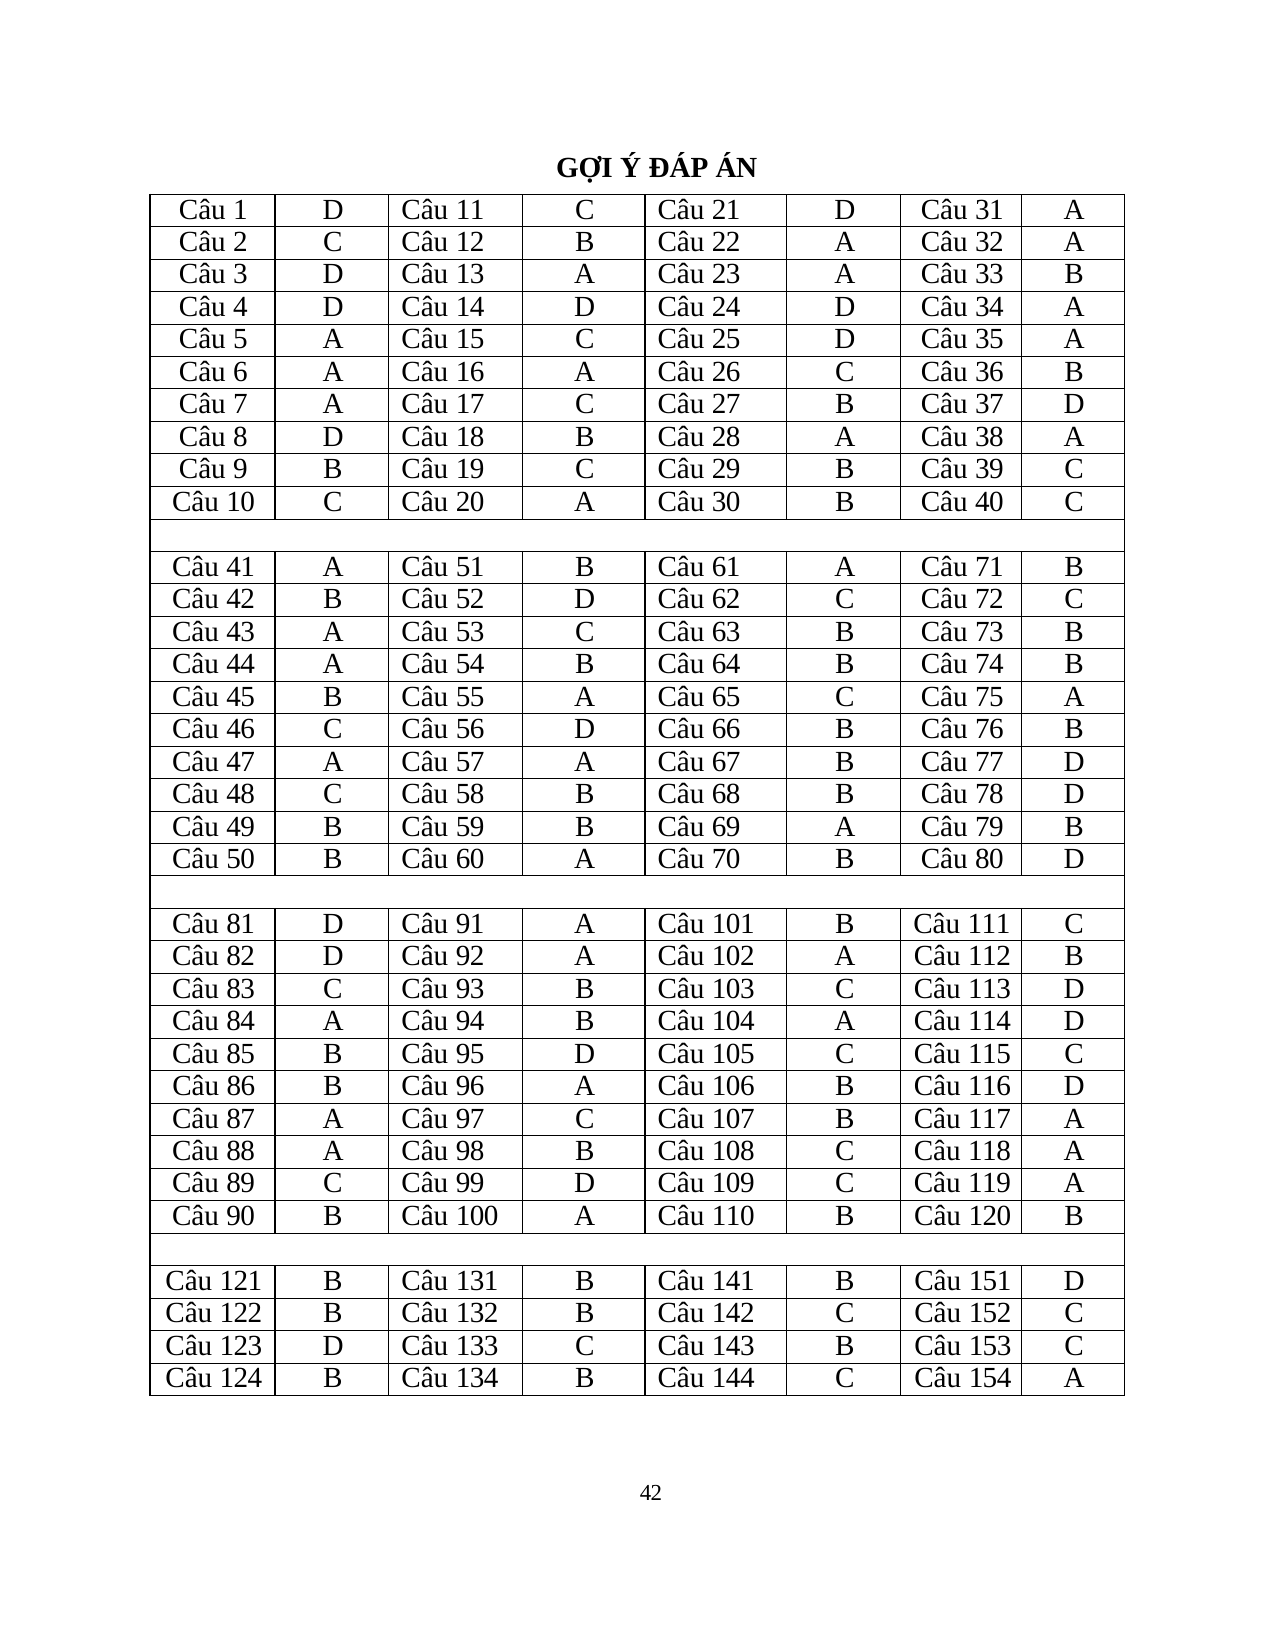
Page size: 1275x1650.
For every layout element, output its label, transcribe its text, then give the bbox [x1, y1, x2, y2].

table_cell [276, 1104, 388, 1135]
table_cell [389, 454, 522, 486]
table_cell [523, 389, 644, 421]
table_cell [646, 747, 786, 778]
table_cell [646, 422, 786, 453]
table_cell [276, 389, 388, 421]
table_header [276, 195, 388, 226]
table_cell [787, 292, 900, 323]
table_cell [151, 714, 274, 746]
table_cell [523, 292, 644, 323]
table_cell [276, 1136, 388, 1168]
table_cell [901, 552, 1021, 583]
text 42 [167, 1479, 1135, 1505]
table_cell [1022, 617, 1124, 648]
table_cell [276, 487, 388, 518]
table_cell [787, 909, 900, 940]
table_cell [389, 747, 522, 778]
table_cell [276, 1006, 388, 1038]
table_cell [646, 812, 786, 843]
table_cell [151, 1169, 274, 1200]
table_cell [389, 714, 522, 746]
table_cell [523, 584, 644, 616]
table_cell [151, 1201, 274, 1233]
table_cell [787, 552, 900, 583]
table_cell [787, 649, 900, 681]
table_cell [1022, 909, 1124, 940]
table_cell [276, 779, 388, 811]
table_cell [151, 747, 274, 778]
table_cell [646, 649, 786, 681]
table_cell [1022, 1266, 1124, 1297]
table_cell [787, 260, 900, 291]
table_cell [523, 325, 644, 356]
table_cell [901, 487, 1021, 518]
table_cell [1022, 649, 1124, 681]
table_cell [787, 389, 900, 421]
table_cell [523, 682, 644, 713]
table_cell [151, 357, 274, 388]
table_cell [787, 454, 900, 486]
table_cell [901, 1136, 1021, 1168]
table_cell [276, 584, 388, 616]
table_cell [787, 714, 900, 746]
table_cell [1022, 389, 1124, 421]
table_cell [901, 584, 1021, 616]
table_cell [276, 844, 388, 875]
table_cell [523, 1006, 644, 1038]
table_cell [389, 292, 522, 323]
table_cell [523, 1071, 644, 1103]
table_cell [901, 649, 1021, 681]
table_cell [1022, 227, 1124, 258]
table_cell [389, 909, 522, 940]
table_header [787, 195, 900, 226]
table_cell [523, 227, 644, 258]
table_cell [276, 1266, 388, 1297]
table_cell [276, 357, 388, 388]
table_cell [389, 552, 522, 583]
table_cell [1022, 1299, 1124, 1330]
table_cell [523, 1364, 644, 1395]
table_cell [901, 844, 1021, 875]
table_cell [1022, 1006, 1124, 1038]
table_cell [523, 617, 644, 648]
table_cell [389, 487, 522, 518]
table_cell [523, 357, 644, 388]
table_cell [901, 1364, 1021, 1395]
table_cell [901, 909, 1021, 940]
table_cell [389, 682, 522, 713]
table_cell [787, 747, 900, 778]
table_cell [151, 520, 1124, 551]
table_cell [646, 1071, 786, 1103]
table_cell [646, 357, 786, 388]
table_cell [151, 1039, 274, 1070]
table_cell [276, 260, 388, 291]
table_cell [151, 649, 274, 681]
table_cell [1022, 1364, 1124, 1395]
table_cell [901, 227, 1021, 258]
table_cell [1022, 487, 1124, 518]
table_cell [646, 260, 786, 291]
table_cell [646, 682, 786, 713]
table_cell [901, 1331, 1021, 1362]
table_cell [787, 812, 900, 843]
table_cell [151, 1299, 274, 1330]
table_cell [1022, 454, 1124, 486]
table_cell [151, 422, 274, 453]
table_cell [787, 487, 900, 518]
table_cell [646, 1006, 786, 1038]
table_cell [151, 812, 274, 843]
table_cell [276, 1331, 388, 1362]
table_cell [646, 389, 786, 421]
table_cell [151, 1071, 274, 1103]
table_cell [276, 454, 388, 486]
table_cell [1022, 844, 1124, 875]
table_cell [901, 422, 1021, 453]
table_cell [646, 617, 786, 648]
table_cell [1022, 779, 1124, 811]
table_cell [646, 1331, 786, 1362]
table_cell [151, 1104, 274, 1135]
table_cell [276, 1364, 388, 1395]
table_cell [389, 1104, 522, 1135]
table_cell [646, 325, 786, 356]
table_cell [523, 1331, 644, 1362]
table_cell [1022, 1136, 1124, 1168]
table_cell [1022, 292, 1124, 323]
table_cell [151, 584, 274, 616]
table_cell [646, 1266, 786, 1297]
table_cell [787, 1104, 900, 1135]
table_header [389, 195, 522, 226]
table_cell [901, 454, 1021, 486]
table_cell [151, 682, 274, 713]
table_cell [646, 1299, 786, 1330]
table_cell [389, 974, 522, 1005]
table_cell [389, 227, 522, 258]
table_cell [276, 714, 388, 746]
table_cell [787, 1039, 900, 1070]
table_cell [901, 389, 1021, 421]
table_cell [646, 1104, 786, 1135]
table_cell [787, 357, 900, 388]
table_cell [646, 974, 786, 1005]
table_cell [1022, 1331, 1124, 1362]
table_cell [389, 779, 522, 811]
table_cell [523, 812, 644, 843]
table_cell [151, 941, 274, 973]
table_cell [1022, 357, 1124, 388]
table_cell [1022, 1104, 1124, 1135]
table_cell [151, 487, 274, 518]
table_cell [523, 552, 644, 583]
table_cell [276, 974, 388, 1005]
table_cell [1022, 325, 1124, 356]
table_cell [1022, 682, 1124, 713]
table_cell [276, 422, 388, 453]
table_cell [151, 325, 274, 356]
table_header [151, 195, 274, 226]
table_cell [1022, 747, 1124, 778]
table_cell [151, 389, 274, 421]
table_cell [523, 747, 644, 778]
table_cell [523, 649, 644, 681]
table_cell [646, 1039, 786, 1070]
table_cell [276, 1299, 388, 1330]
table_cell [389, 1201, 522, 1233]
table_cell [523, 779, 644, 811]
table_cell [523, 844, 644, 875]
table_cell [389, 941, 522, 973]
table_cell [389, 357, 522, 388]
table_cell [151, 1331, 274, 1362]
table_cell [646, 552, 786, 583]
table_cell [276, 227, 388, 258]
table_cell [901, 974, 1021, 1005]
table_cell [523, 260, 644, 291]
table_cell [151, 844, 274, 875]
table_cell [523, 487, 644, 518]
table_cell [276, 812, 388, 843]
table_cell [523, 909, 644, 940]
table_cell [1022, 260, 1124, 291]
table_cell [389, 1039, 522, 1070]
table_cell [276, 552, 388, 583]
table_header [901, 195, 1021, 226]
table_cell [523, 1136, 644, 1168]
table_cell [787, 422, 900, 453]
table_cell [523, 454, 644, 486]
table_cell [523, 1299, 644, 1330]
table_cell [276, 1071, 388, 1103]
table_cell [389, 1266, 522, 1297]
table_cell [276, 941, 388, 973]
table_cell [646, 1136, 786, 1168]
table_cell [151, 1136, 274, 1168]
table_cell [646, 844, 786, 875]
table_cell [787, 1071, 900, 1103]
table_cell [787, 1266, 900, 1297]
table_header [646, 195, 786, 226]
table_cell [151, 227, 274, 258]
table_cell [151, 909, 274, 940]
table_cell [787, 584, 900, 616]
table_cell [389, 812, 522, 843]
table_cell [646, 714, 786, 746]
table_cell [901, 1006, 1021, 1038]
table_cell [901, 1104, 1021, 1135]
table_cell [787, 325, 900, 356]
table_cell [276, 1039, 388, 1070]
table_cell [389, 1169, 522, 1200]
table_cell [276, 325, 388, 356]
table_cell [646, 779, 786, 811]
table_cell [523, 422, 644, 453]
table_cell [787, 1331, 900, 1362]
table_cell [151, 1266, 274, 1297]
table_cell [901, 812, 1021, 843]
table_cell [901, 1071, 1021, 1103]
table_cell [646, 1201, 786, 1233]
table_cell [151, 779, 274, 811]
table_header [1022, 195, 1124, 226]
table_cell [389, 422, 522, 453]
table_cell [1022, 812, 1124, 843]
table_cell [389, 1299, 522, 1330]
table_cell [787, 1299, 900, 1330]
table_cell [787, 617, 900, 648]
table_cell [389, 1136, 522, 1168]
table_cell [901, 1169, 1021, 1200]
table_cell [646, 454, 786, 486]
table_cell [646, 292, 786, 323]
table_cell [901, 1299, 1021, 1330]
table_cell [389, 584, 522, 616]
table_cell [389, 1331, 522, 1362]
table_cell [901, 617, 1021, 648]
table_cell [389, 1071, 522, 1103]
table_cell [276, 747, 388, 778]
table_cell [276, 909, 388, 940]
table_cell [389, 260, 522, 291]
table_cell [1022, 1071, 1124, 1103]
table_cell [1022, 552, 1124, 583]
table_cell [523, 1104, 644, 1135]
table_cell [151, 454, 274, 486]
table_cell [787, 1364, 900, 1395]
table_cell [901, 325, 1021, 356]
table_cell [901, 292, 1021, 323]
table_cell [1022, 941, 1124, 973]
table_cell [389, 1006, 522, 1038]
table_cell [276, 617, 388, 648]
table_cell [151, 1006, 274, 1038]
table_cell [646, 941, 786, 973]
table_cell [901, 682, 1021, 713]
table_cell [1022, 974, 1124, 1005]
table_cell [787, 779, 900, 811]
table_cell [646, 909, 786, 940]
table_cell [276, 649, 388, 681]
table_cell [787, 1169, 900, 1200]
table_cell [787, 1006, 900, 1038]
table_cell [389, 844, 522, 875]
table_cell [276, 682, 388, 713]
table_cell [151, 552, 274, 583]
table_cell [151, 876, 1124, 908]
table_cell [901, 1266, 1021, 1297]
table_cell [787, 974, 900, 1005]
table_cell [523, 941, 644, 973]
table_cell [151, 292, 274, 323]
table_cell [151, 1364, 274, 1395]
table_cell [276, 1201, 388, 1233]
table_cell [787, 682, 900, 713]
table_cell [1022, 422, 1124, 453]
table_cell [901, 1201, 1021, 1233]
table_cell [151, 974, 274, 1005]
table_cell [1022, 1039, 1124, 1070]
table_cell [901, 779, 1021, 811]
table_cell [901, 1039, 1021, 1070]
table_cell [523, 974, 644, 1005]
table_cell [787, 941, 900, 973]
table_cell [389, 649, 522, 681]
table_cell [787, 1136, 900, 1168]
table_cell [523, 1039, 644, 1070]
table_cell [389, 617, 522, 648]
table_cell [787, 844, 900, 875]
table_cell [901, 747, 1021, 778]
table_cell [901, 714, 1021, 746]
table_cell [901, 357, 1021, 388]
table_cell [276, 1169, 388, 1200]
text GỢI Ý ĐÁP ÁN [167, 150, 1146, 183]
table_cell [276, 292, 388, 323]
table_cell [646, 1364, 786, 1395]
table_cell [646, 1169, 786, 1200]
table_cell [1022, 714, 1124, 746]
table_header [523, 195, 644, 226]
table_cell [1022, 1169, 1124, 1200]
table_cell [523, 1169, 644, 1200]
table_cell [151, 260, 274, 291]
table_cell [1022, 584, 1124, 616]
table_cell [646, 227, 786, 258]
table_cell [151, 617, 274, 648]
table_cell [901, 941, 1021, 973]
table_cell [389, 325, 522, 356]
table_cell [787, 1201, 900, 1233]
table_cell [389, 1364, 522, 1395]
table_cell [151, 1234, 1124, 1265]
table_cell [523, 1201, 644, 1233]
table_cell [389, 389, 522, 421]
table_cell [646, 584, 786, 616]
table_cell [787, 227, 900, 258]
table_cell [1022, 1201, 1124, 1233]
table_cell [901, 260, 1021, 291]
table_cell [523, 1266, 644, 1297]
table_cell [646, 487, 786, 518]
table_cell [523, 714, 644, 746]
